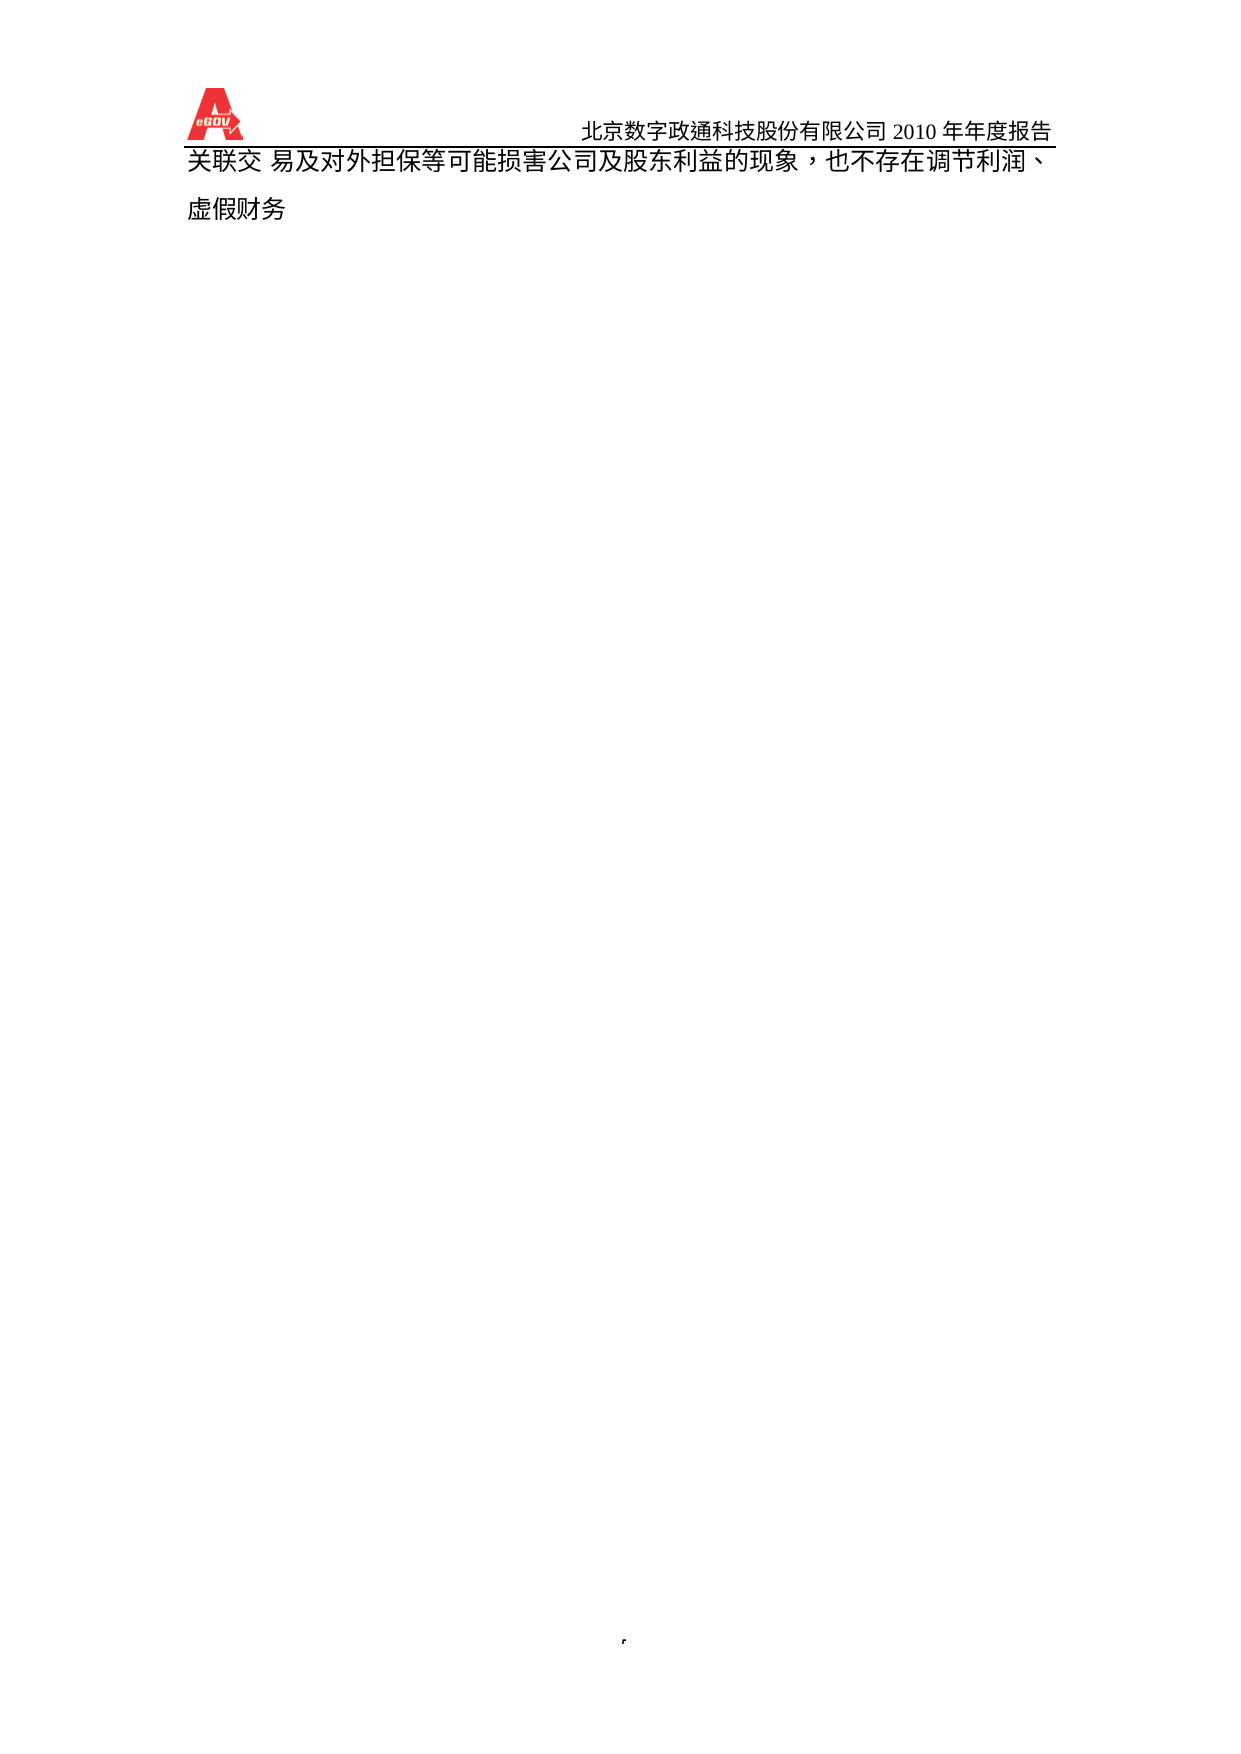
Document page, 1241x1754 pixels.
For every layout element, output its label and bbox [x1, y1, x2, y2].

text [187, 144, 1054, 225]
picture [187, 88, 243, 140]
